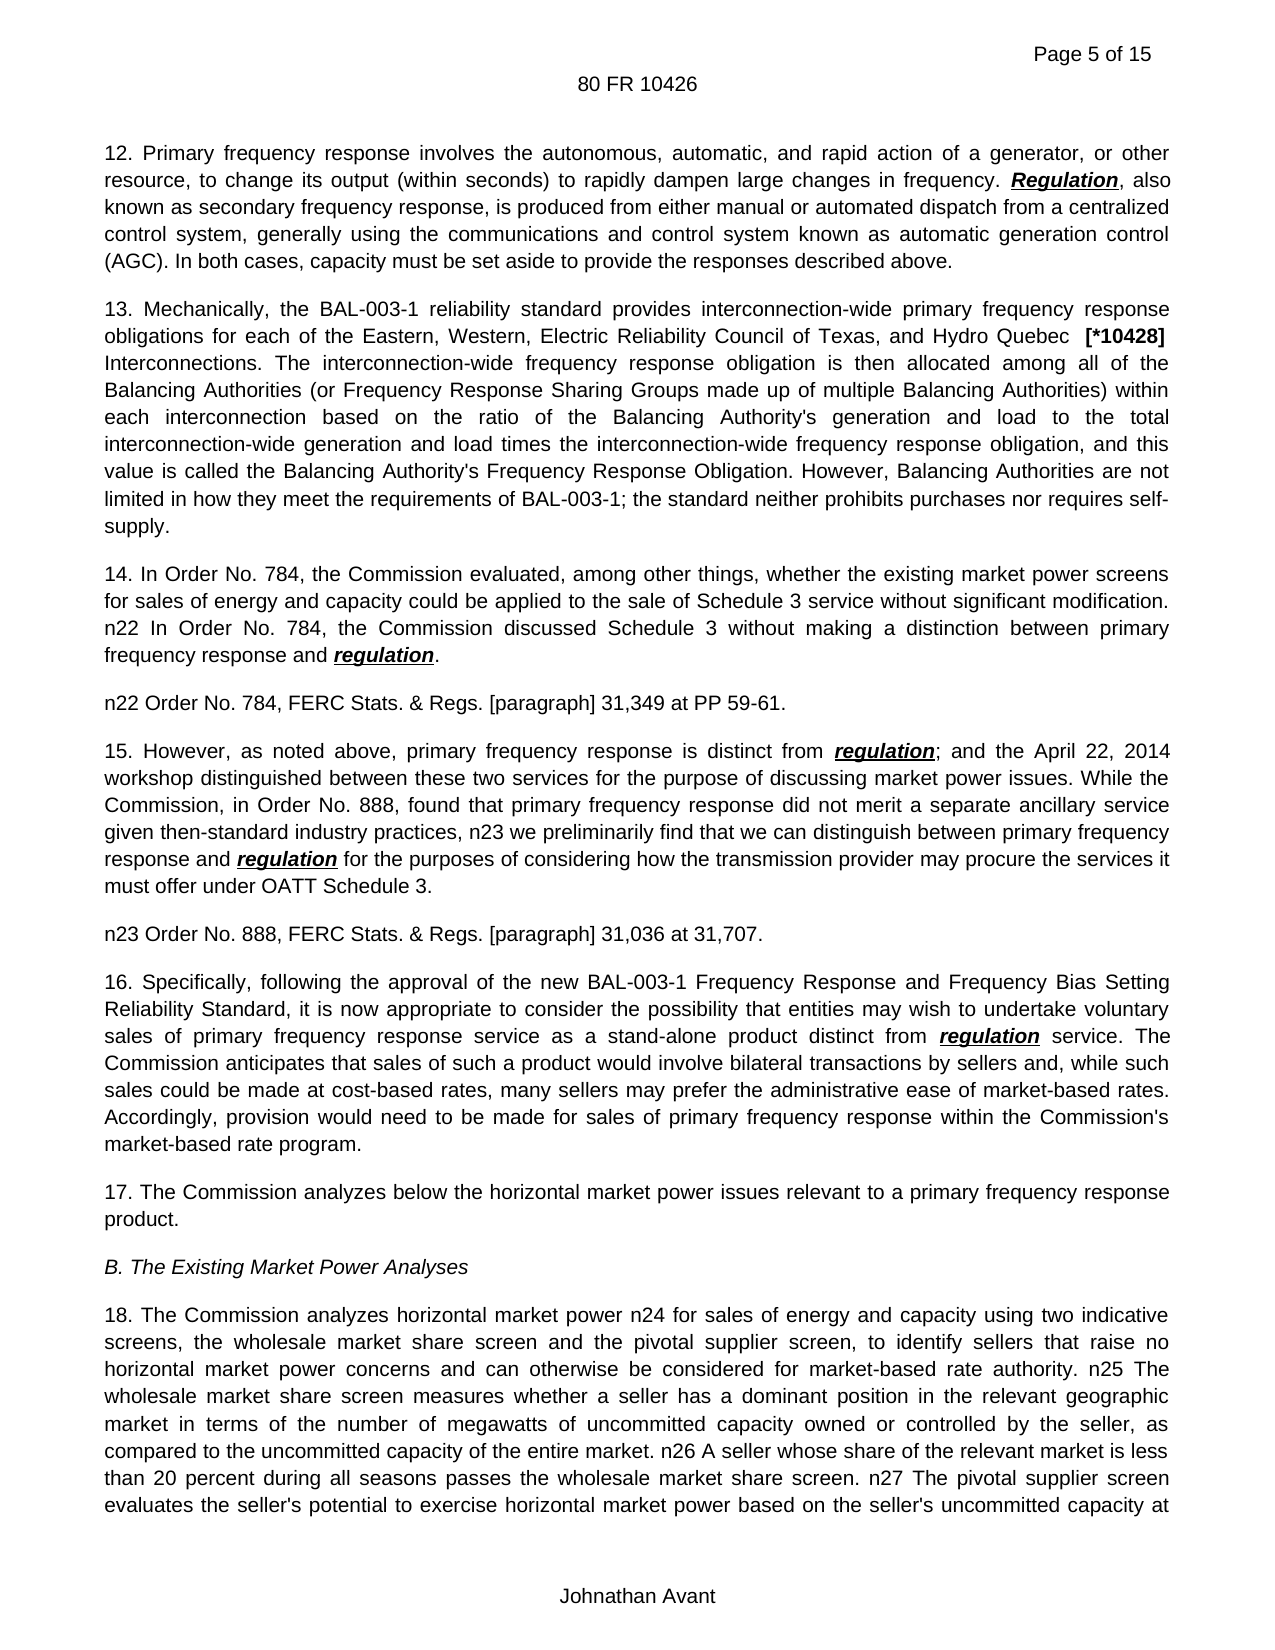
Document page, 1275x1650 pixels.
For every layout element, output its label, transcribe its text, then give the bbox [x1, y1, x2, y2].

text 14. In Order No. 784, the Commission evaluated, among other things, whether the existing market power screens for sales of energy and capacity could be applied to the sale of Schedule 3 service without significant modification. n22 In Order No. 784, the Commission discussed Schedule 3 without making a distinction between primary frequency response and regulation. [104, 558, 1171, 667]
text n23 Order No. 888, FERC Stats. & Regs. [paragraph] 31,036 at 31,707. [104, 919, 1171, 946]
text n22 Order No. 784, FERC Stats. & Regs. [paragraph] 31,349 at PP 59-61. [104, 687, 1171, 714]
text 13. Mechanically, the BAL-003-1 reliability standard provides interconnection-wide primary frequency response obligations for each of the Eastern, Western, Electric Reliability Council of Texas, and Hydro Quebec [*10428] Interconnections. The interconnection-wide frequency response obligation is then allocated among all of the Balancing Authorities (or Frequency Response Sharing Groups made up of multiple Balancing Authorities) within each interconnection based on the ratio of the Balancing Authority's generation and load to the total interconnection-wide generation and load times the interconnection-wide frequency response obligation, and this value is called the Balancing Authority's Frequency Response Obligation. However, Balancing Authorities are not limited in how they meet the requirements of BAL-003-1; the standard neither prohibits purchases nor requires self-supply. [104, 294, 1171, 537]
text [104, 1300, 1171, 1517]
text 12. Primary frequency response involves the autonomous, automatic, and rapid action of a generator, or other resource, to change its output (within seconds) to rapidly dampen large changes in frequency. Regulation, also known as secondary frequency response, is produced from either manual or automated dispatch from a centralized control system, generally using the communications and control system known as automatic generation control (AGC). In both cases, capacity must be set aside to provide the responses described above. [104, 137, 1171, 273]
text B. The Existing Market Power Analyses [104, 1252, 1171, 1279]
text 16. Specifically, following the approval of the new BAL-003-1 Frequency Response and Frequency Bias Setting Reliability Standard, it is now appropriate to consider the possibility that entities may wish to undertake voluntary sales of primary frequency response service as a stand-alone product distinct from regulation service. The Commission anticipates that sales of such a product would involve bilateral transactions by sellers and, while such sales could be made at cost-based rates, many sellers may prefer the administrative ease of market-based rates. Accordingly, provision would need to be made for sales of primary frequency response within the Commission's market-based rate program. [104, 967, 1171, 1156]
text 15. However, as noted above, primary frequency response is distinct from regulation; and the April 22, 2014 workshop distinguished between these two services for the purpose of discussing market power issues. While the Commission, in Order No. 888, found that primary frequency response did not merit a separate ancillary service given then-standard industry practices, n23 we preliminarily find that we can distinguish between primary frequency response and regulation for the purposes of considering how the transmission provider may procure the services it must offer under OATT Schedule 3. [104, 735, 1171, 898]
text 17. The Commission analyzes below the horizontal market power issues relevant to a primary frequency response product. [104, 1177, 1171, 1231]
